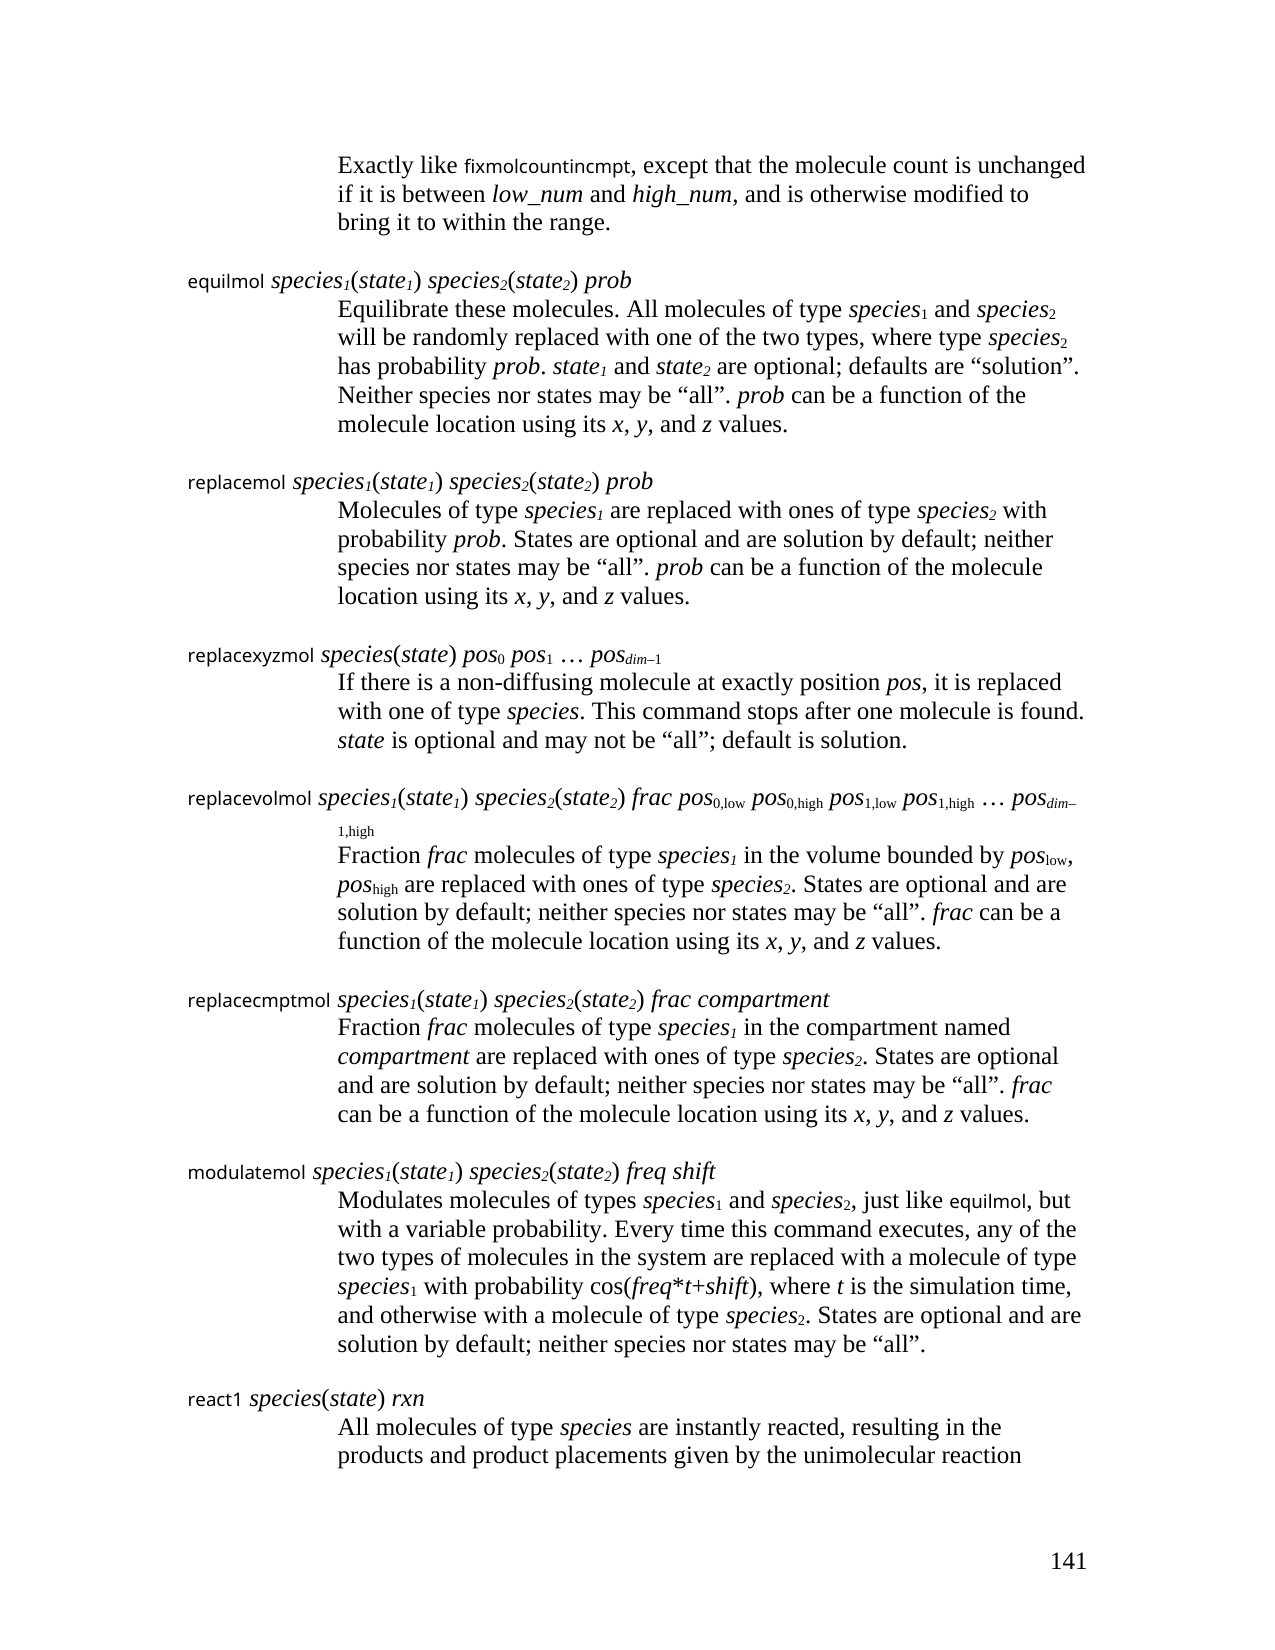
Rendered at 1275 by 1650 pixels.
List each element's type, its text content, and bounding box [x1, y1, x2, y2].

text replacemol species1(state1) species2(state2) prob [187, 466, 1087, 495]
text modulatemol species1(state1) species2(state2) freq shift [187, 1156, 1087, 1185]
text Molecules of type species1 are replaced with ones of type species2 with probability prob. States are optional and are solution by default; neither species nor states may be “all”. prob can be a function of the molecule location using its x, y, and z values. [187, 495, 1087, 610]
text Modulates molecules of types species1 and species2, just like equilmol, but with a variable probability. Every time this command executes, any of the two types of molecules in the system are replaced with a molecule of type species1 with probability cos(freq*t+shift), where t is the simulation time, and otherwise with a molecule of type species2. States are optional and are solution by default; neither species nor states may be “all”. [187, 1185, 1087, 1357]
text Fraction frac molecules of type species1 in the volume bounded by poslow, poshigh are replaced with ones of type species2. States are optional and are solution by default; neither species nor states may be “all”. frac can be a function of the molecule location using its x, y, and z values. [187, 840, 1087, 955]
text Fraction frac molecules of type species1 in the compartment named compartment are replaced with ones of type species2. States are optional and are solution by default; neither species nor states may be “all”. frac can be a function of the molecule location using its x, y, and z values. [187, 1012, 1087, 1127]
text react1 species(state) rxn [187, 1383, 1087, 1412]
text If there is a non-diffusing molecule at exactly position pos, it is replaced with one of type species. This command stops after one molecule is found. state is optional and may not be “all”; default is solution. [187, 667, 1087, 754]
text replacevolmol species1(state1) species2(state2) frac pos0,low pos0,high pos1,low pos1,high … posdim–1,high [187, 782, 1087, 840]
text Equilibrate these molecules. All molecules of type species1 and species2 will be randomly replaced with one of the two types, where type species2 has probability prob. state1 and state2 are optional; defaults are “solution”. Neither species nor states may be “all”. prob can be a function of the molecule location using its x, y, and z values. [187, 294, 1087, 437]
text Exactly like fixmolcountincmpt, except that the molecule count is unchanged if it is between low_num and high_num, and is otherwise modified to bring it to within the range. [187, 150, 1087, 236]
text equilmol species1(state1) species2(state2) prob [187, 265, 1087, 294]
text replacexyzmol species(state) pos0 pos1 … posdim–1 [187, 639, 1087, 667]
text replacecmptmol species1(state1) species2(state2) frac compartment [187, 984, 1087, 1012]
